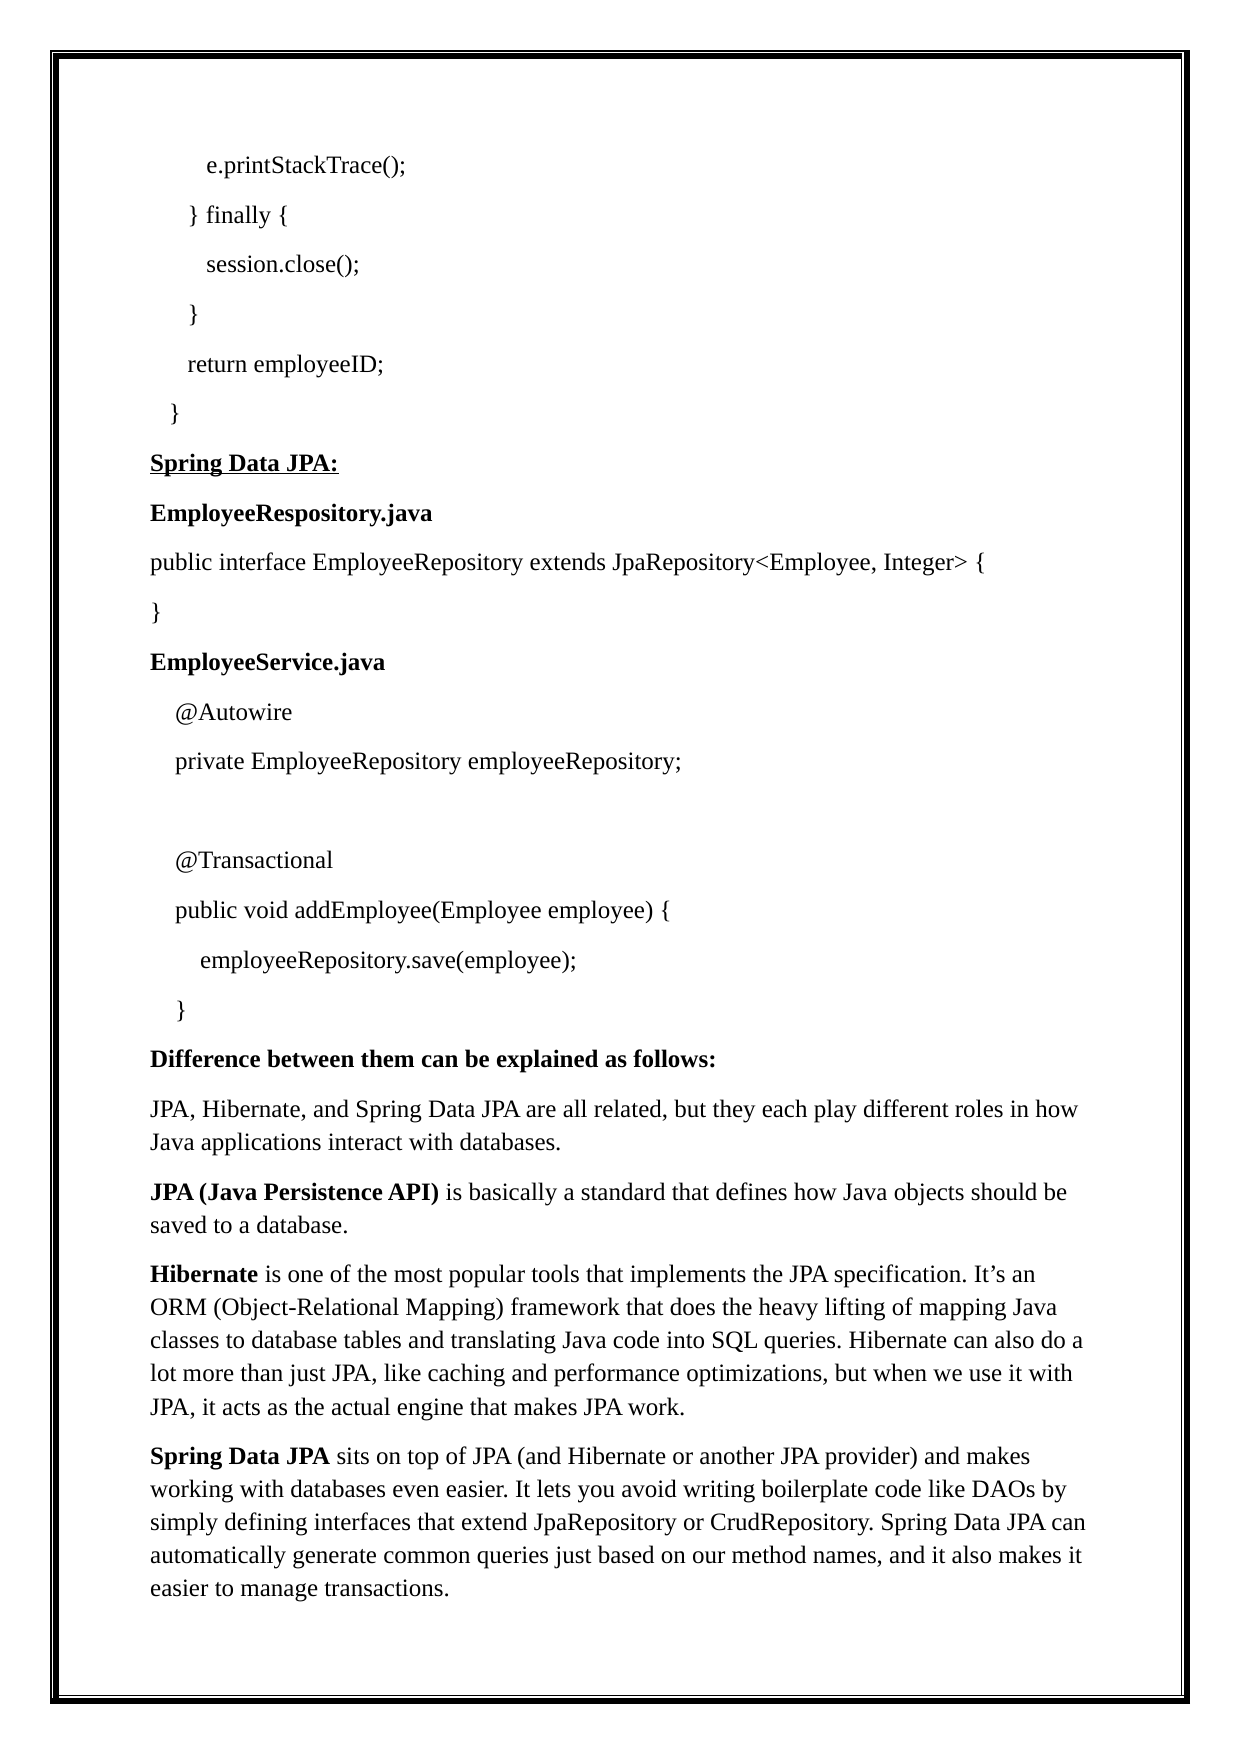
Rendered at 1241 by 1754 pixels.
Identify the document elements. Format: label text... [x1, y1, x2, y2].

text employeeRepository.save(employee); [150, 945, 1090, 974]
text private EmployeeRepository employeeRepository; [150, 746, 1090, 775]
text Hibernate is one of the most popular tools that implements the JPA specification. It’s an ORM (Object-Relational Mapping) framework that does the heavy lifting of mapping Java classes to database tables and translating Java code into SQL queries. Hibernate can also do a lot more than just JPA, like caching and performance optimizations, but when we use it with JPA, it acts as the actual engine that makes JPA work. [150, 1259, 1090, 1420]
text JPA (Java Persistence API) is basically a standard that defines how Java objects should be saved to a database. [150, 1177, 1090, 1238]
text Spring Data JPA: [150, 448, 1090, 477]
text } [150, 398, 1090, 427]
text @Autowire [150, 697, 1090, 725]
text Spring Data JPA sits on top of JPA (and Hibernate or another JPA provider) and makes working with databases even easier. It lets you avoid writing boilerplate code like DAOs by simply defining interfaces that extend JpaRepository or CrudRepository. Spring Data JPA can automatically generate common queries just based on our method names, and it also makes it easier to manage transactions. [150, 1441, 1090, 1602]
text public interface EmployeeRepository extends JpaRepository<Employee, Integer> { [150, 547, 1090, 576]
text EmployeeRespository.java [150, 498, 1090, 527]
text } [150, 299, 1090, 328]
text JPA, Hibernate, and Spring Data JPA are all related, but they each play different roles in how Java applications interact with databases. [150, 1094, 1090, 1156]
text } [150, 995, 1090, 1023]
text e.printStackTrace(); [150, 150, 1090, 179]
text @Transactional [150, 846, 1090, 874]
text } [150, 597, 1090, 626]
text Difference between them can be explained as follows: [150, 1044, 1090, 1073]
text return employeeID; [150, 349, 1090, 377]
text EmployeeService.java [150, 647, 1090, 676]
text public void addEmployee(Employee employee) { [150, 895, 1090, 924]
text session.close(); [150, 249, 1090, 278]
text } finally { [150, 200, 1090, 228]
